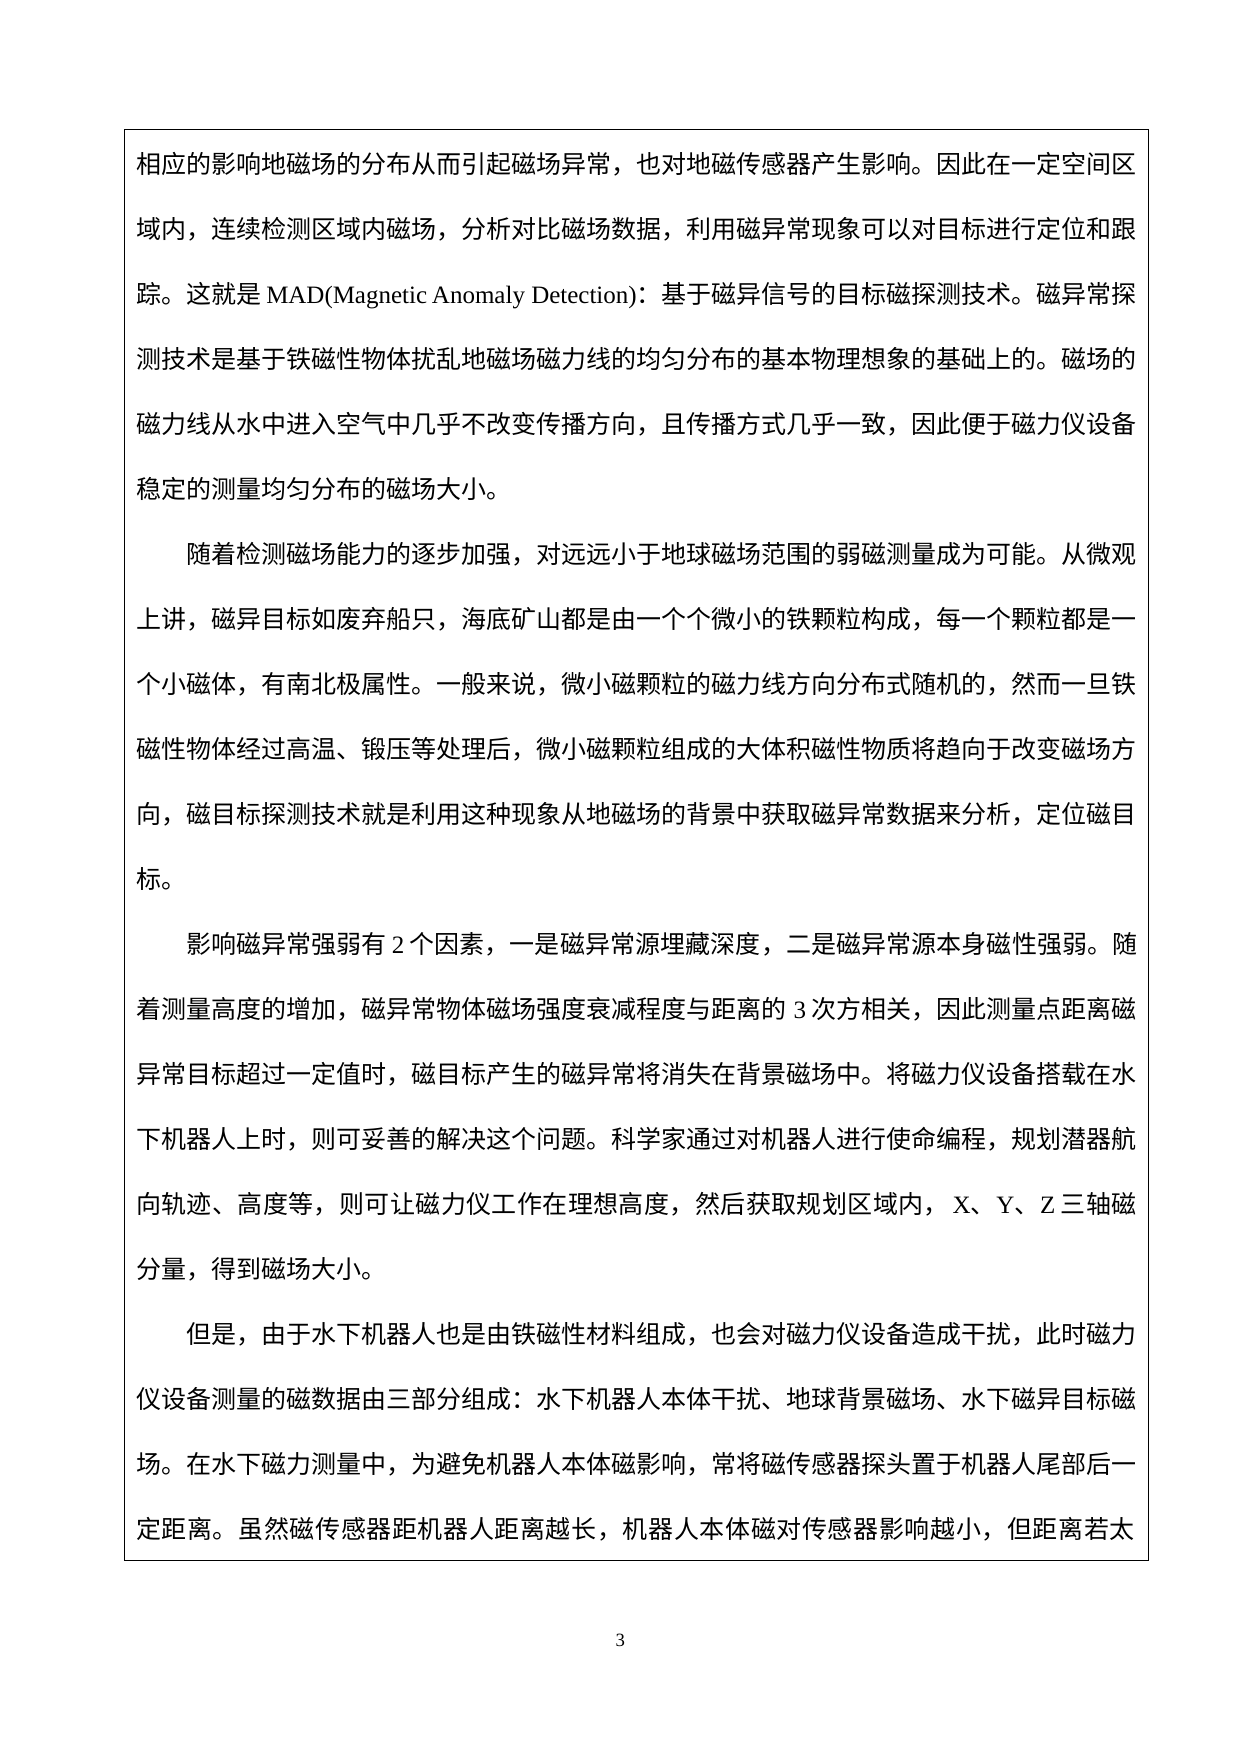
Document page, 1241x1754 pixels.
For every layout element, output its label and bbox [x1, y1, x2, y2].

table_header [125, 130, 1148, 1560]
